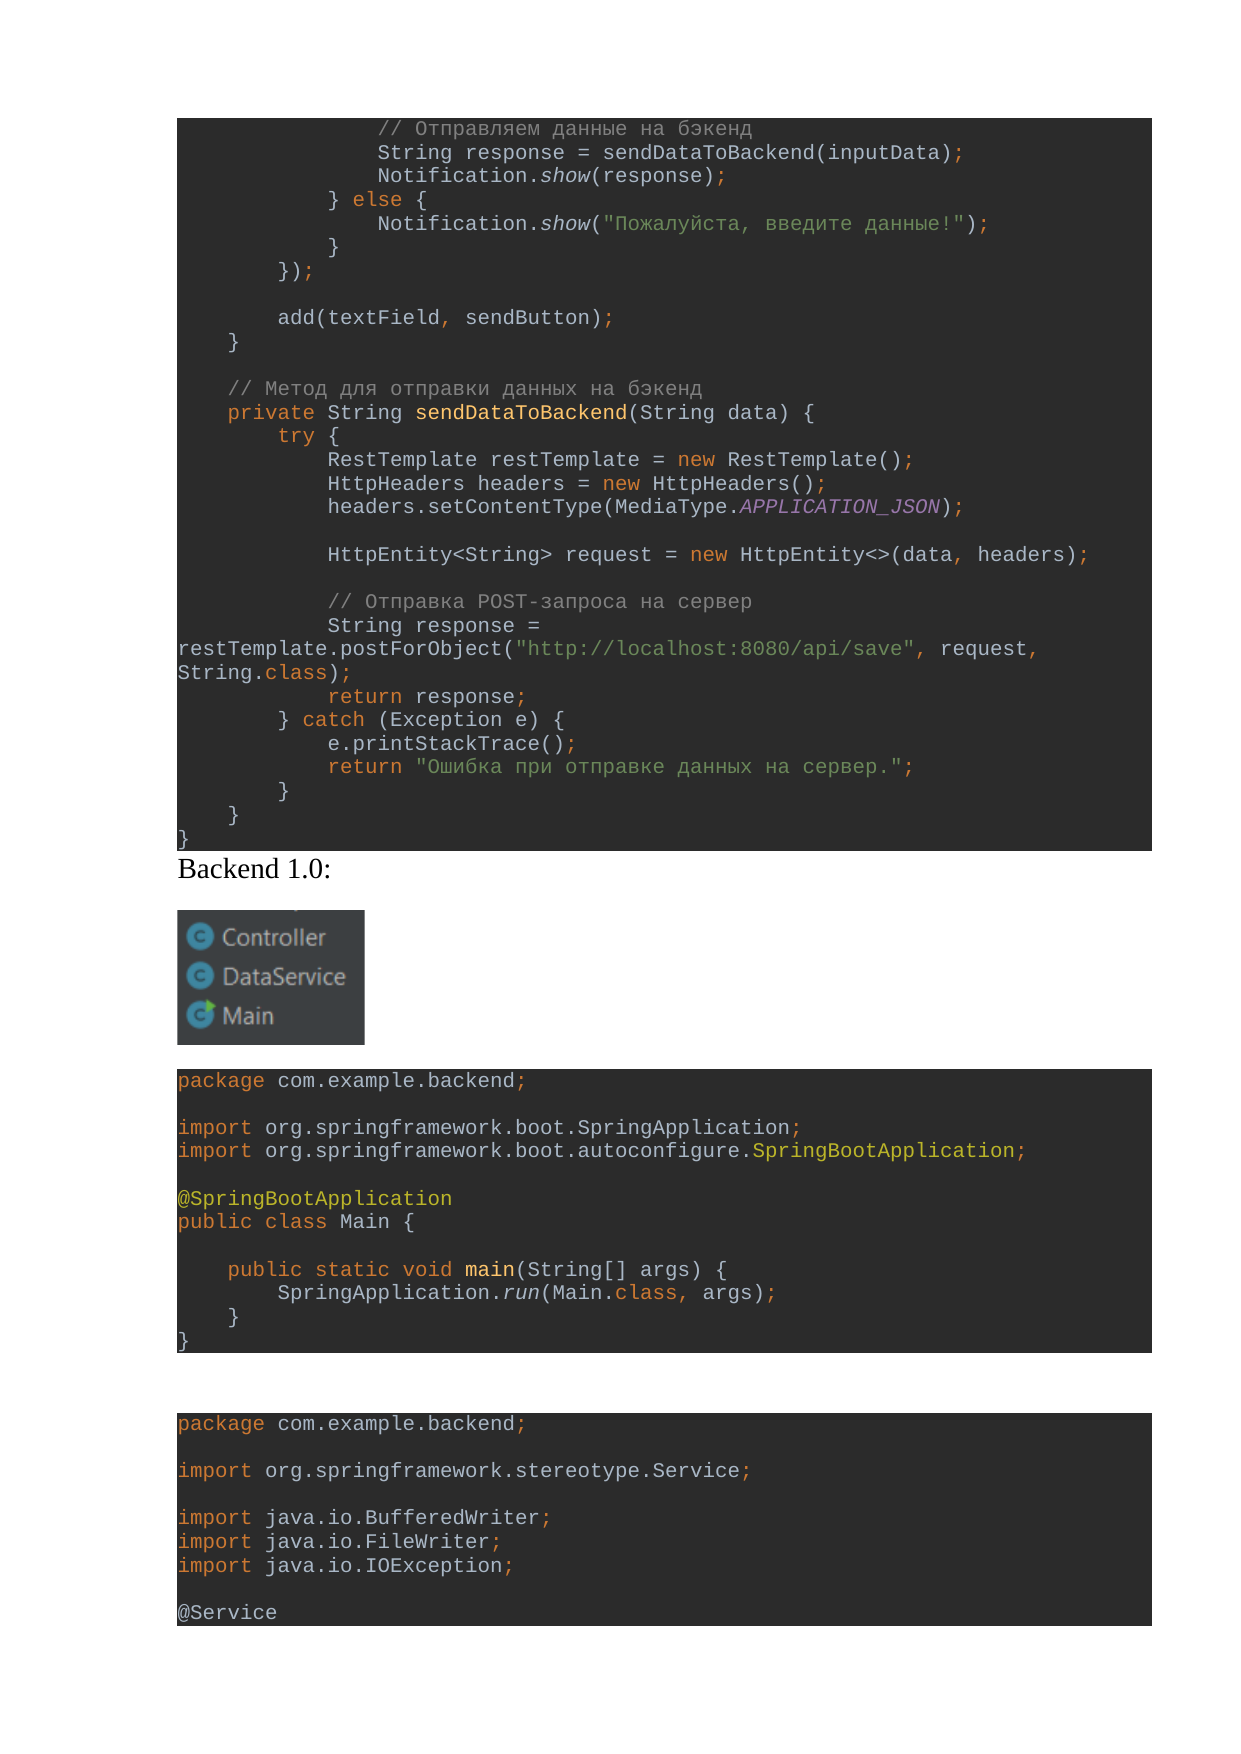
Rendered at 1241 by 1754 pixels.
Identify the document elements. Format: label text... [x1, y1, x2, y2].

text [177, 1413, 1152, 1626]
text package com.example.backend; import org.springframework.boot.SpringApplication; import org.springframework.boot.autoconfigure.SpringBootApplication; @SpringBootApplication public class Main { public static void main(String[] args) { SpringApplication.run(Main.class, args); } } [177, 1069, 1152, 1353]
picture [177, 910, 365, 1045]
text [177, 118, 1152, 851]
text Backend 1.0: [177, 851, 1152, 885]
